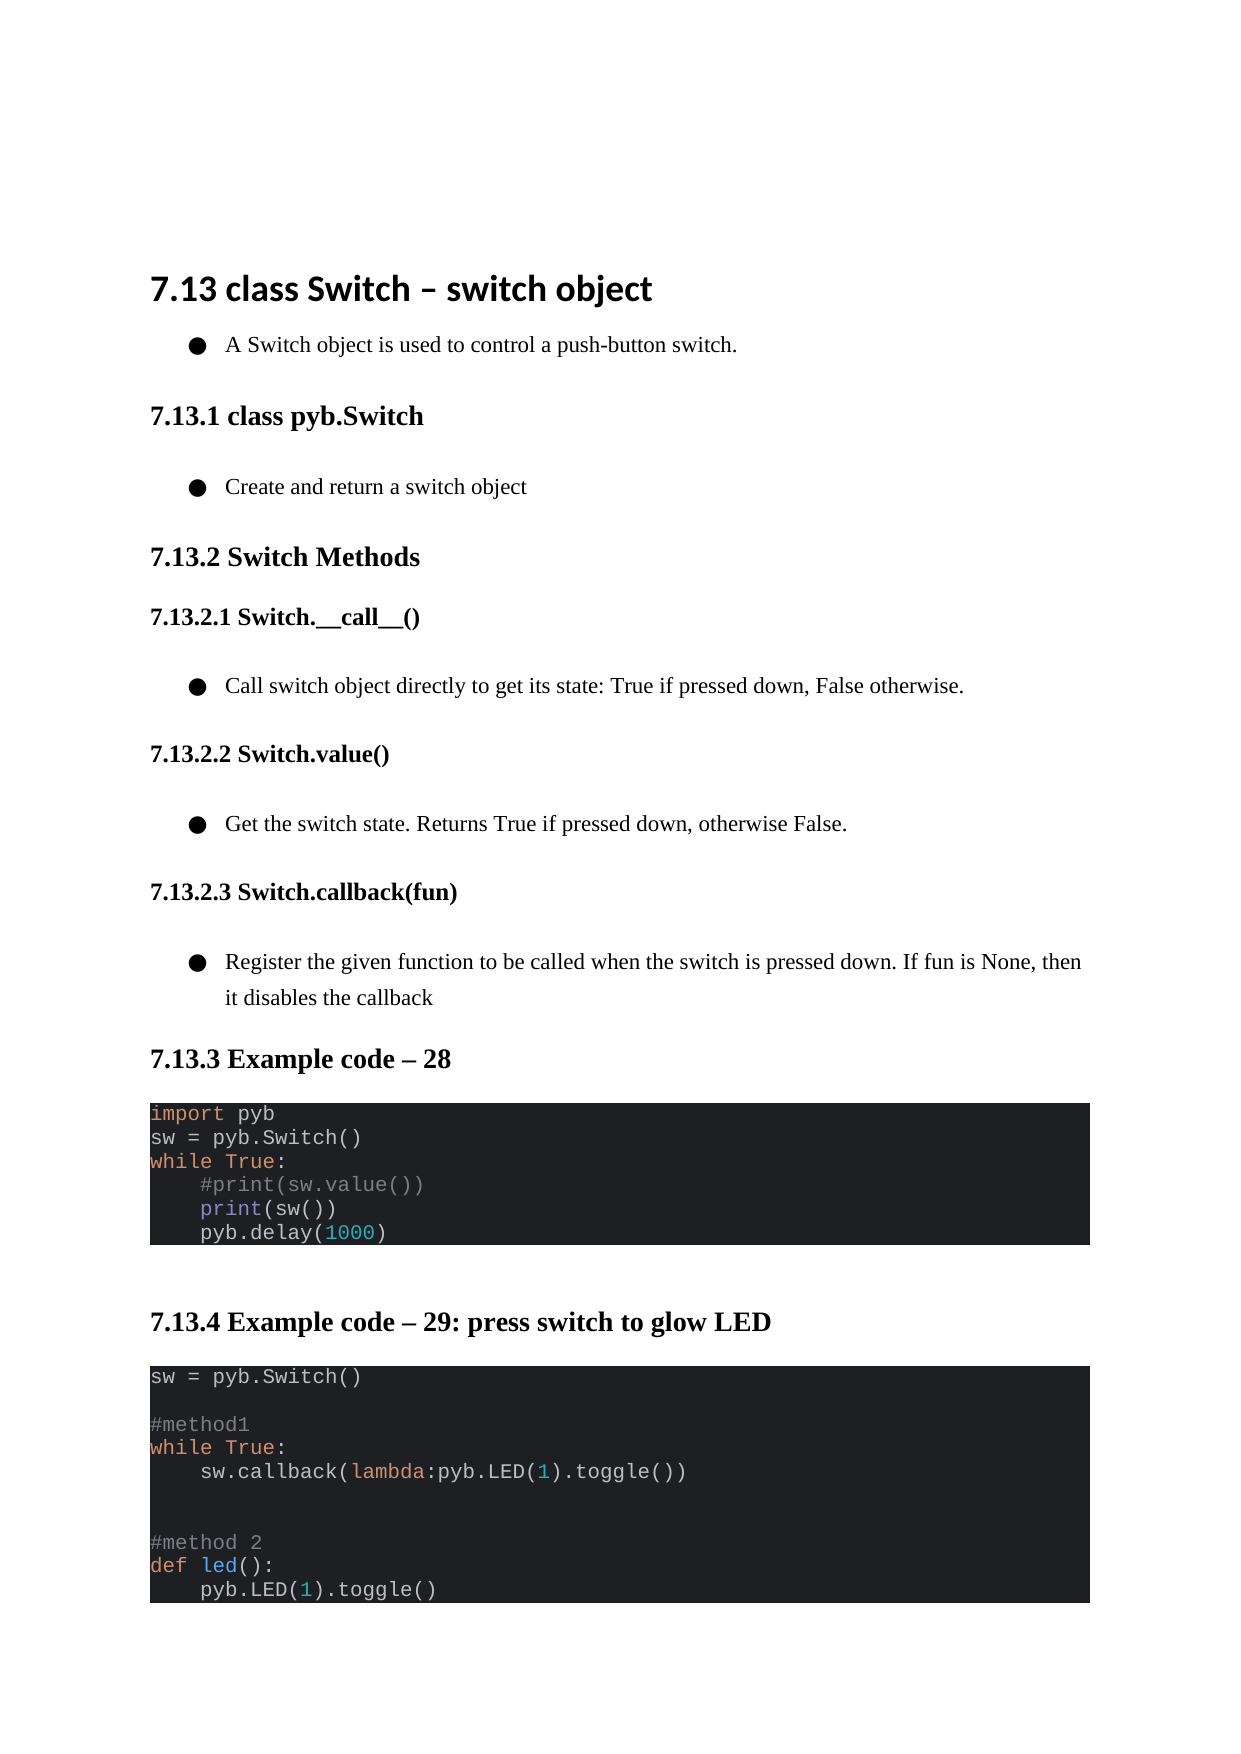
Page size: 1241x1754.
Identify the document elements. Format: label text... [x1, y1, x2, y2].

subtitle 7.13.1 class pyb.Switch [150, 399, 1090, 431]
subtitle 7.13.3 Example code – 28 [150, 1042, 1090, 1074]
subtitle 7.13.2.1 Switch.__call__() [150, 602, 1090, 630]
subtitle 7.13.2 Switch Methods [150, 540, 1090, 572]
list Call switch object directly to get its state: True if pressed down, False otherwise. [187, 659, 1090, 707]
subtitle 7.13.2.3 Switch.callback(fun) [150, 877, 1090, 906]
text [150, 1366, 1090, 1603]
subtitle 7.13 class Switch – switch object [150, 264, 1090, 310]
subtitle 7.13.2.2 Switch.value() [150, 739, 1090, 768]
text import pyb sw = pyb.Switch() while True: #print(sw.value()) print(sw()) pyb.delay(1000) [150, 1103, 1090, 1245]
list A Switch object is used to control a push-button switch. [187, 319, 1090, 366]
list Register the given function to be called when the switch is pressed down. If fun is None, then it disables the callback [187, 935, 1090, 1011]
list Create and return a switch object [187, 460, 1090, 507]
list Get the switch state. Returns True if pressed down, otherwise False. [187, 797, 1090, 844]
subtitle 7.13.4 Example code – 29: press switch to glow LED [150, 1305, 1090, 1337]
